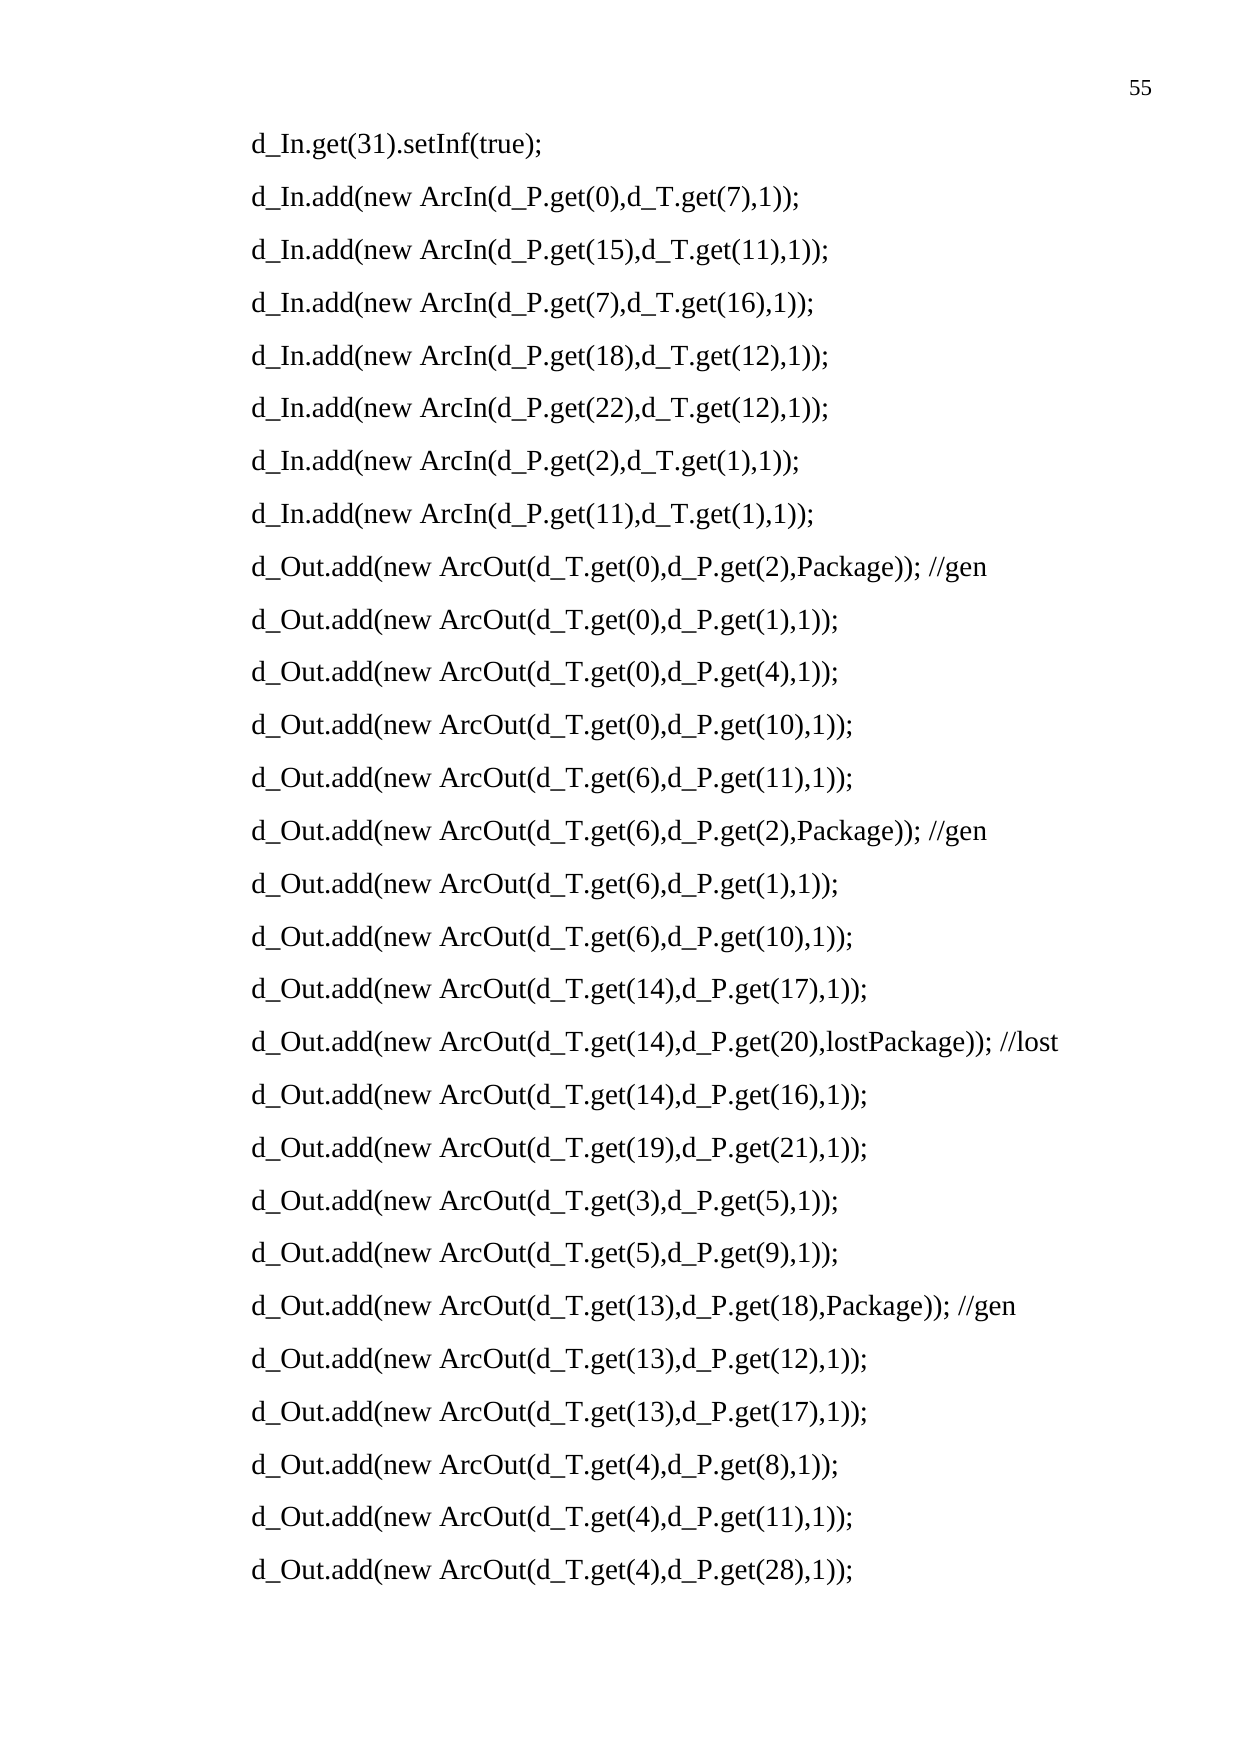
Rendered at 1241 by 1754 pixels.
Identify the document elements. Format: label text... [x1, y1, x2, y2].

text d_Out.add(new ArcOut(d_T.get(0),d_P.get(1),1)); [177, 602, 1152, 635]
text d_Out.add(new ArcOut(d_T.get(14),d_P.get(20),lostPackage)); //lost [177, 1024, 1152, 1058]
text d_In.add(new ArcIn(d_P.get(0),d_T.get(7),1)); [177, 179, 1152, 213]
text d_Out.add(new ArcOut(d_T.get(5),d_P.get(9),1)); [177, 1236, 1152, 1269]
text d_Out.add(new ArcOut(d_T.get(13),d_P.get(17),1)); [177, 1394, 1152, 1427]
text d_Out.add(new ArcOut(d_T.get(6),d_P.get(11),1)); [177, 760, 1152, 794]
text d_In.add(new ArcIn(d_P.get(7),d_T.get(16),1)); [177, 285, 1152, 318]
text d_Out.add(new ArcOut(d_T.get(13),d_P.get(18),Package)); //gen [177, 1288, 1152, 1322]
text d_In.add(new ArcIn(d_P.get(18),d_T.get(12),1)); [177, 338, 1152, 371]
text d_Out.add(new ArcOut(d_T.get(0),d_P.get(10),1)); [177, 707, 1152, 741]
text d_Out.add(new ArcOut(d_T.get(6),d_P.get(1),1)); [177, 866, 1152, 899]
text d_In.add(new ArcIn(d_P.get(2),d_T.get(1),1)); [177, 443, 1152, 477]
text d_In.add(new ArcIn(d_P.get(22),d_T.get(12),1)); [177, 391, 1152, 424]
text d_Out.add(new ArcOut(d_T.get(14),d_P.get(16),1)); [177, 1077, 1152, 1111]
text d_Out.add(new ArcOut(d_T.get(6),d_P.get(10),1)); [177, 919, 1152, 952]
text d_Out.add(new ArcOut(d_T.get(0),d_P.get(4),1)); [177, 654, 1152, 688]
text d_Out.add(new ArcOut(d_T.get(0),d_P.get(2),Package)); //gen [177, 549, 1152, 582]
text d_Out.add(new ArcOut(d_T.get(19),d_P.get(21),1)); [177, 1130, 1152, 1163]
text d_In.add(new ArcIn(d_P.get(11),d_T.get(1),1)); [177, 496, 1152, 530]
text d_Out.add(new ArcOut(d_T.get(4),d_P.get(8),1)); [177, 1447, 1152, 1480]
text d_Out.add(new ArcOut(d_T.get(4),d_P.get(28),1)); [177, 1552, 1152, 1586]
text d_Out.add(new ArcOut(d_T.get(6),d_P.get(2),Package)); //gen [177, 813, 1152, 847]
text d_In.get(31).setInf(true); [177, 126, 1152, 160]
text d_Out.add(new ArcOut(d_T.get(4),d_P.get(11),1)); [177, 1499, 1152, 1533]
text d_Out.add(new ArcOut(d_T.get(14),d_P.get(17),1)); [177, 971, 1152, 1005]
text d_Out.add(new ArcOut(d_T.get(3),d_P.get(5),1)); [177, 1183, 1152, 1216]
text d_In.add(new ArcIn(d_P.get(15),d_T.get(11),1)); [177, 232, 1152, 266]
text d_Out.add(new ArcOut(d_T.get(13),d_P.get(12),1)); [177, 1341, 1152, 1375]
